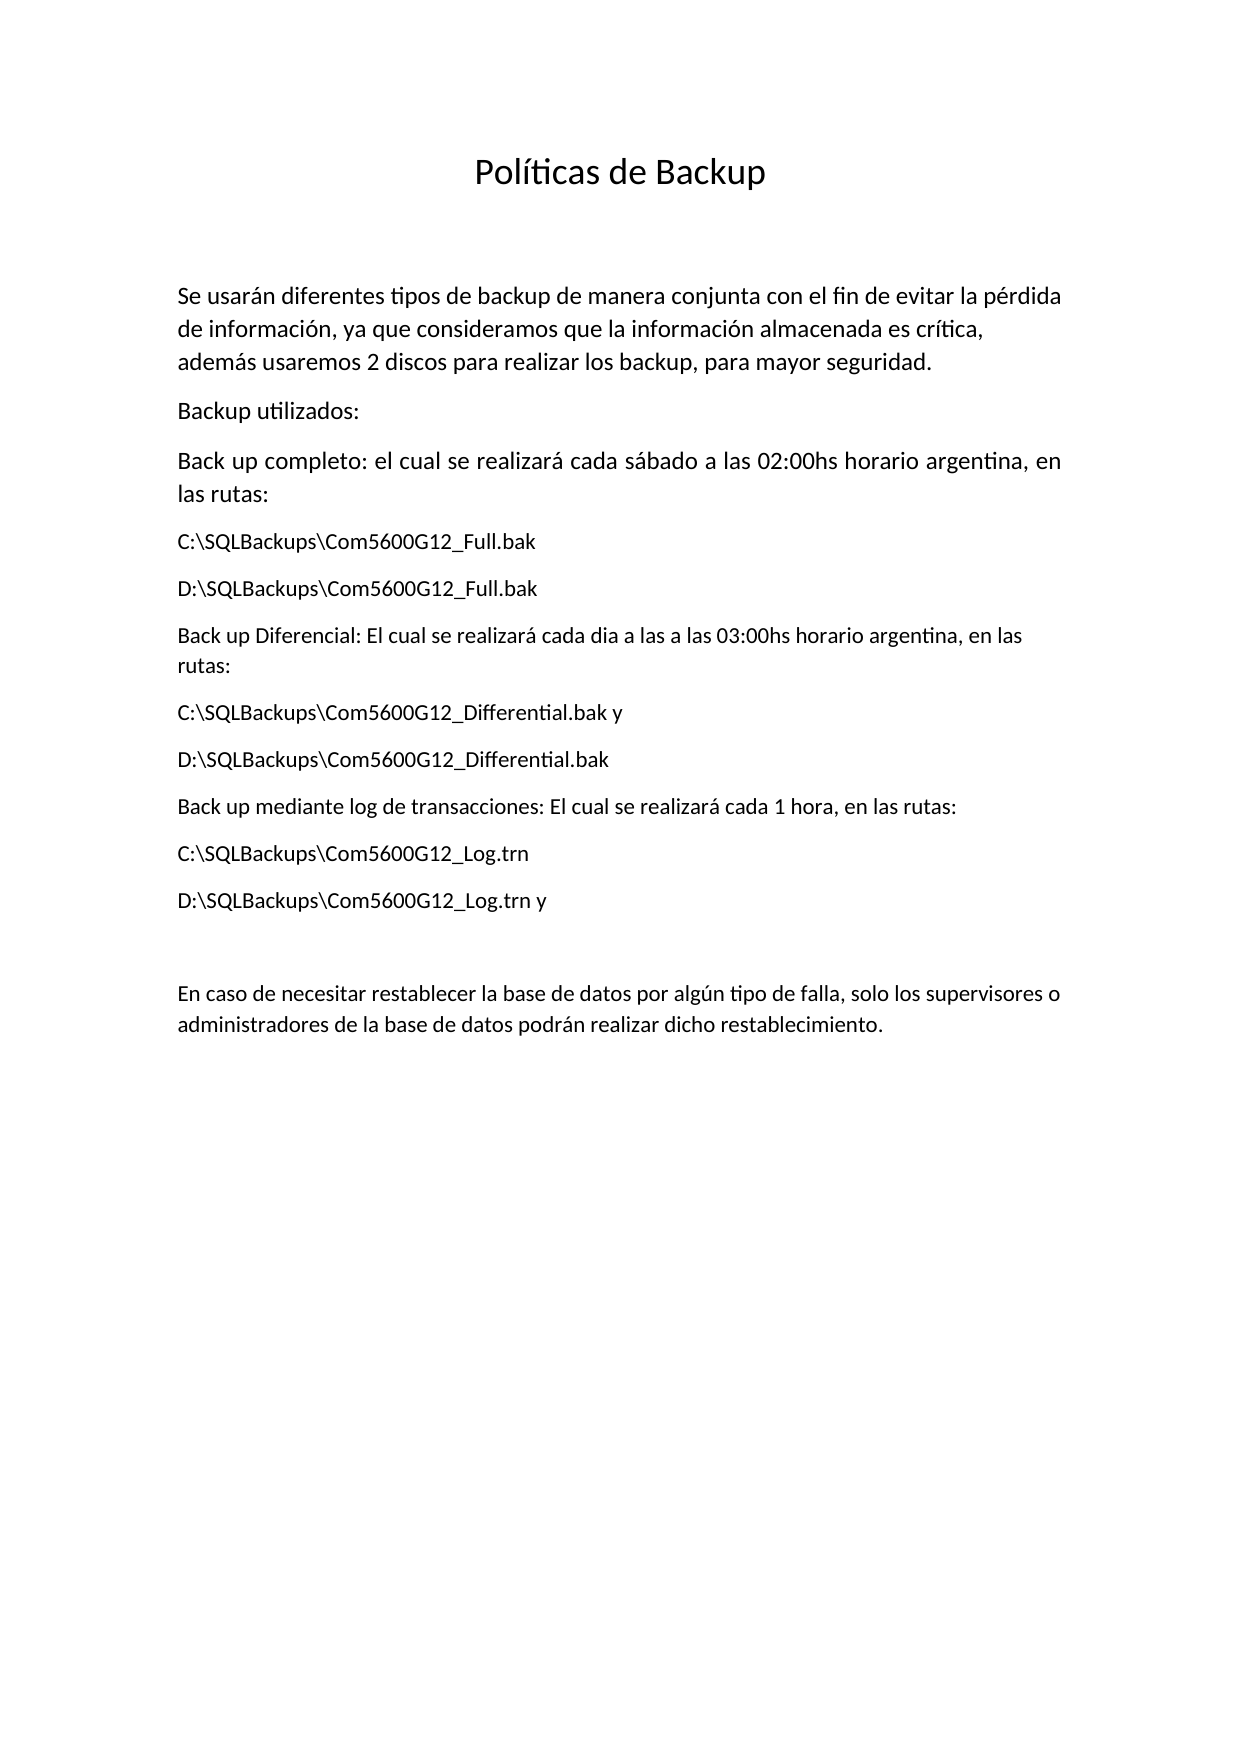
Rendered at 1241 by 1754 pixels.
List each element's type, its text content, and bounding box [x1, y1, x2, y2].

text Back up mediante log de transacciones: El cual se realizará cada 1 hora, en las rutas: [177, 792, 1063, 820]
text D:\SQLBackups\Com5600G12_Full.bak [177, 574, 1063, 602]
text C:\SQLBackups\Com5600G12_Full.bak [177, 527, 1063, 555]
text Se usarán diferentes tipos de backup de manera conjunta con el fin de evitar la pérdida de información, ya que consideramos que la información almacenada es crítica, además usaremos 2 discos para realizar los backup, para mayor seguridad. [177, 280, 1063, 376]
text Backup utilizados: [177, 395, 1063, 426]
text C:\SQLBackups\Com5600G12_Log.trn [177, 839, 1063, 867]
text Políticas de Backup [177, 148, 1063, 193]
text Back up Diferencial: El cual se realizará cada dia a las a las 03:00hs horario argentina, en las rutas: [177, 621, 1063, 679]
text D:\SQLBackups\Com5600G12_Differential.bak [177, 745, 1063, 773]
text D:\SQLBackups\Com5600G12_Log.trn y [177, 886, 1063, 914]
text En caso de necesitar restablecer la base de datos por algún tipo de falla, solo los supervisores o administradores de la base de datos podrán realizar dicho restablecimiento. [177, 979, 1063, 1038]
text Back up completo: el cual se realizará cada sábado a las 02:00hs horario argentina, en las rutas: [177, 445, 1063, 508]
text C:\SQLBackups\Com5600G12_Differential.bak y [177, 698, 1063, 726]
